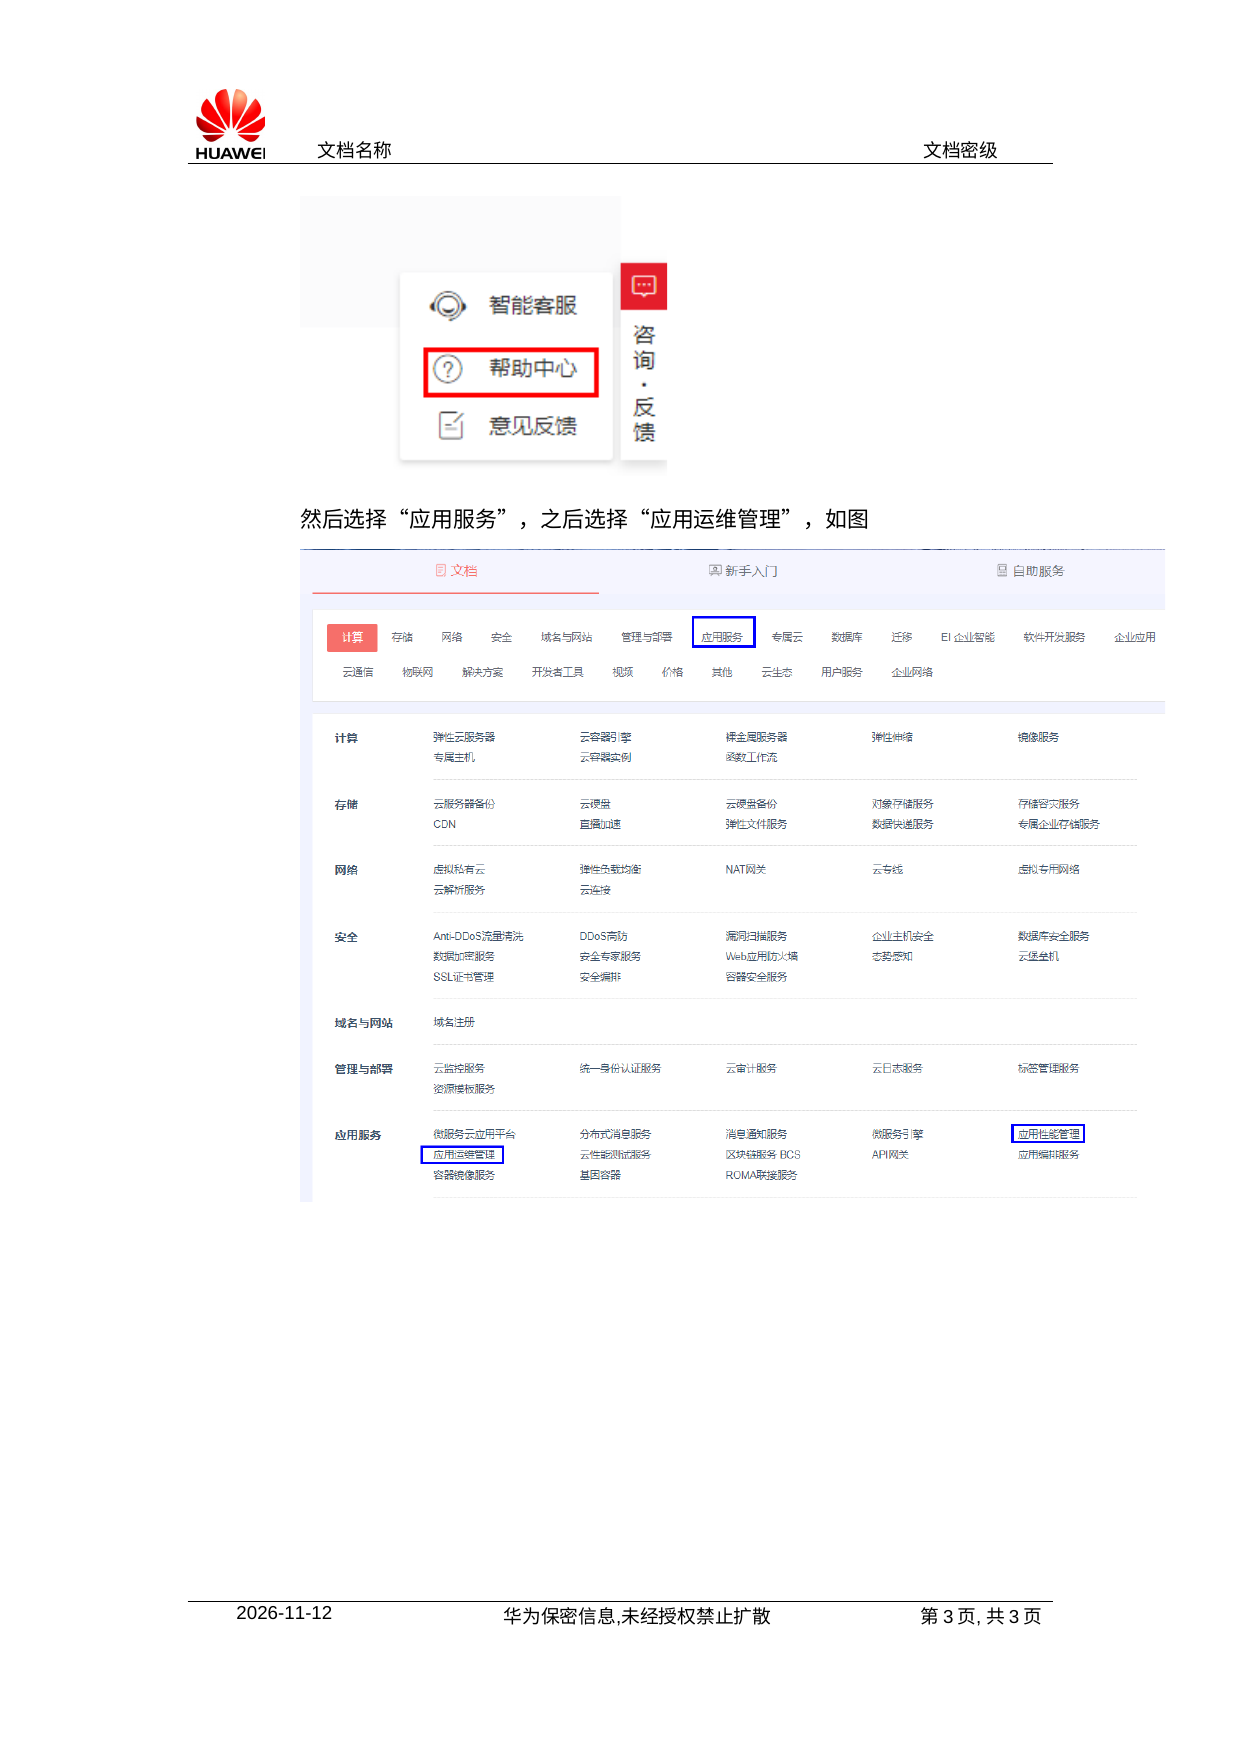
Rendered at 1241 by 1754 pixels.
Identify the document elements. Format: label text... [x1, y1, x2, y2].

list 然后选择“应用服务”，之后选择“应用运维管理”，如图 [300, 501, 1053, 534]
picture [300, 196, 668, 476]
picture [300, 549, 1166, 1202]
picture [196, 89, 265, 159]
